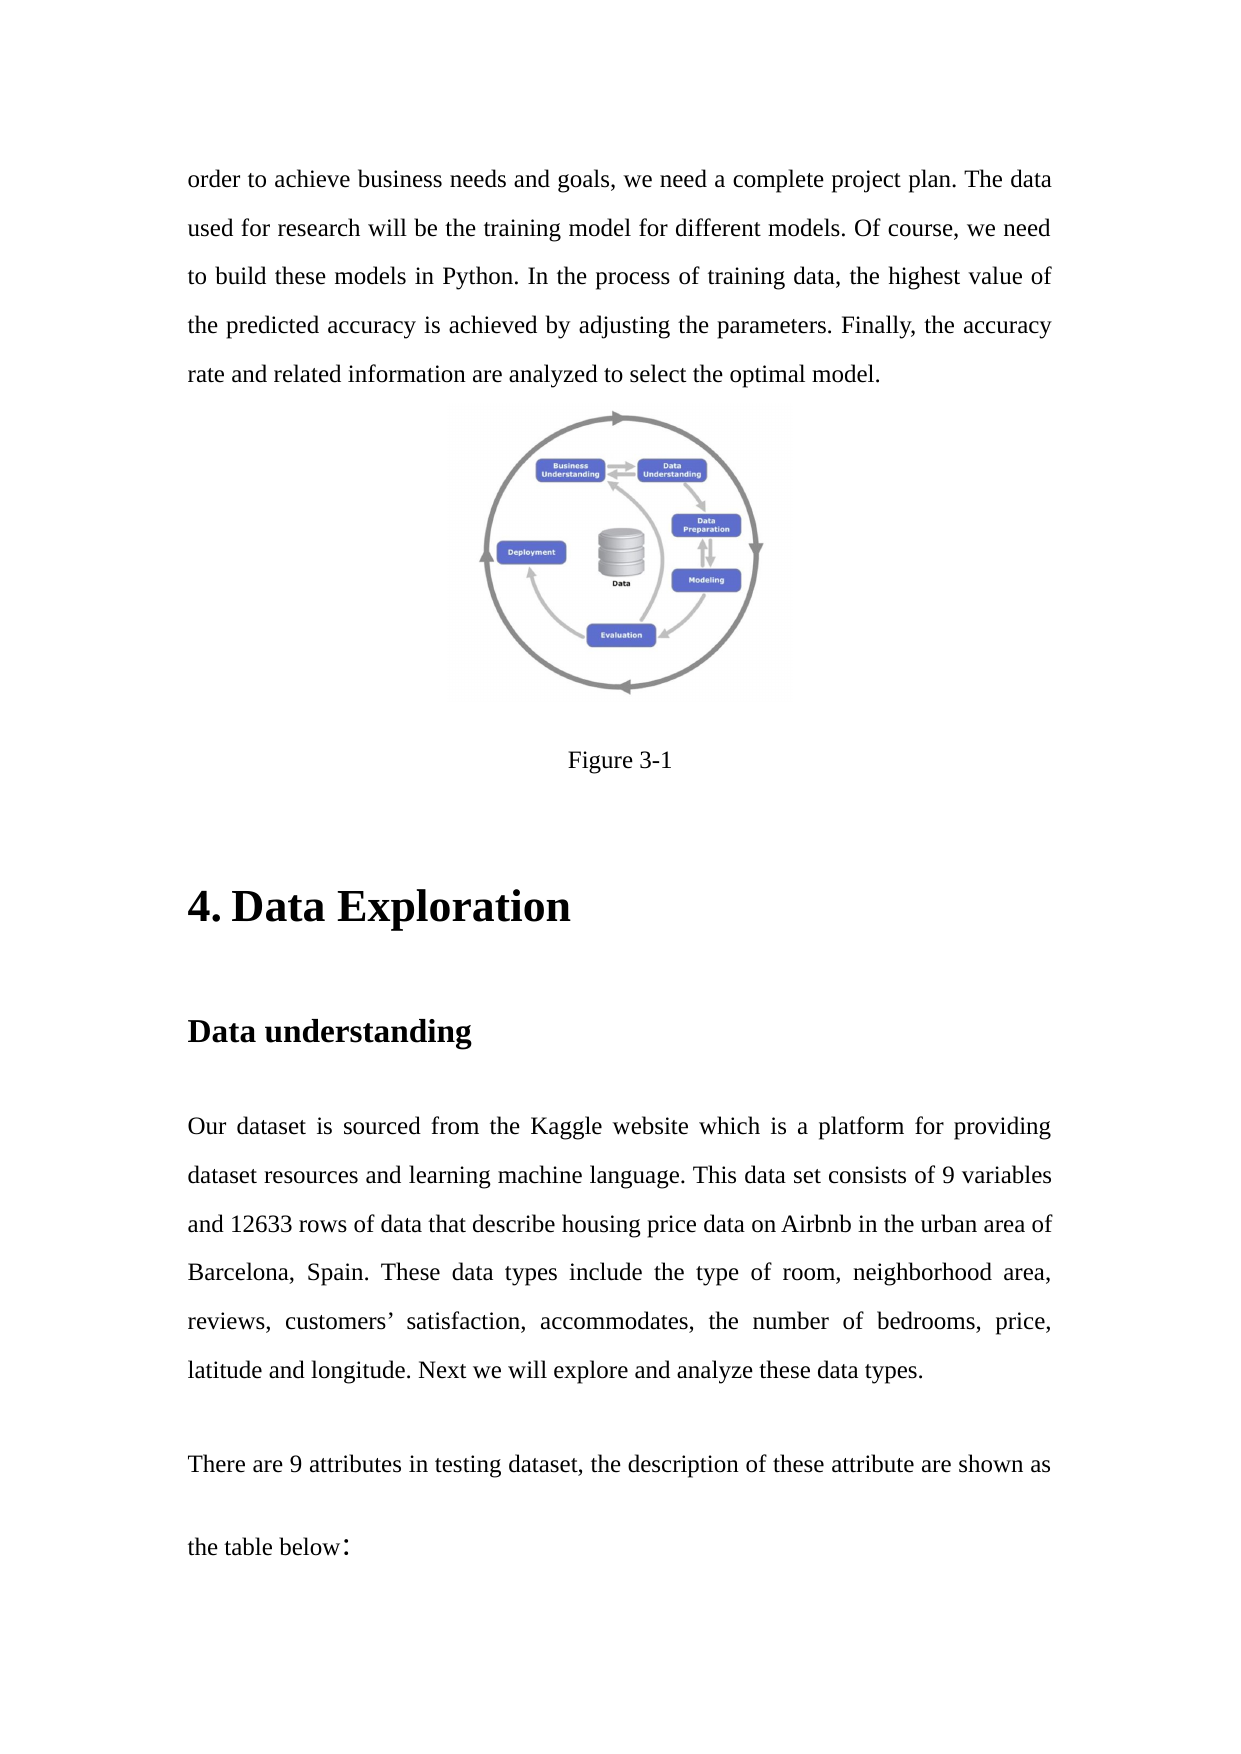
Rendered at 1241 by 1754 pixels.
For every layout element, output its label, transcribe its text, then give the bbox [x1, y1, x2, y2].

subtitle Data understanding [187, 998, 1053, 1063]
picture [446, 403, 794, 702]
text There are 9 attributes in testing dataset, the description of these attribute are shown as the table below： [187, 1447, 1053, 1577]
subtitle Data Exploration [187, 872, 1053, 937]
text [187, 162, 1053, 389]
text Figure 3-1 [187, 743, 1053, 776]
text Our dataset is sourced from the Kaggle website which is a platform for providing dataset resources and learning machine language. This data set consists of 9 variables and 12633 rows of data that describe housing price data on Airbnb in the urban area of ​​Barcelona, ​​Spain. These data types include the type of room, neighborhood area, reviews, customers’ satisfaction, accommodates, the number of bedrooms, price, latitude and longitude. Next we will explore and analyze these data types. [187, 1109, 1053, 1386]
